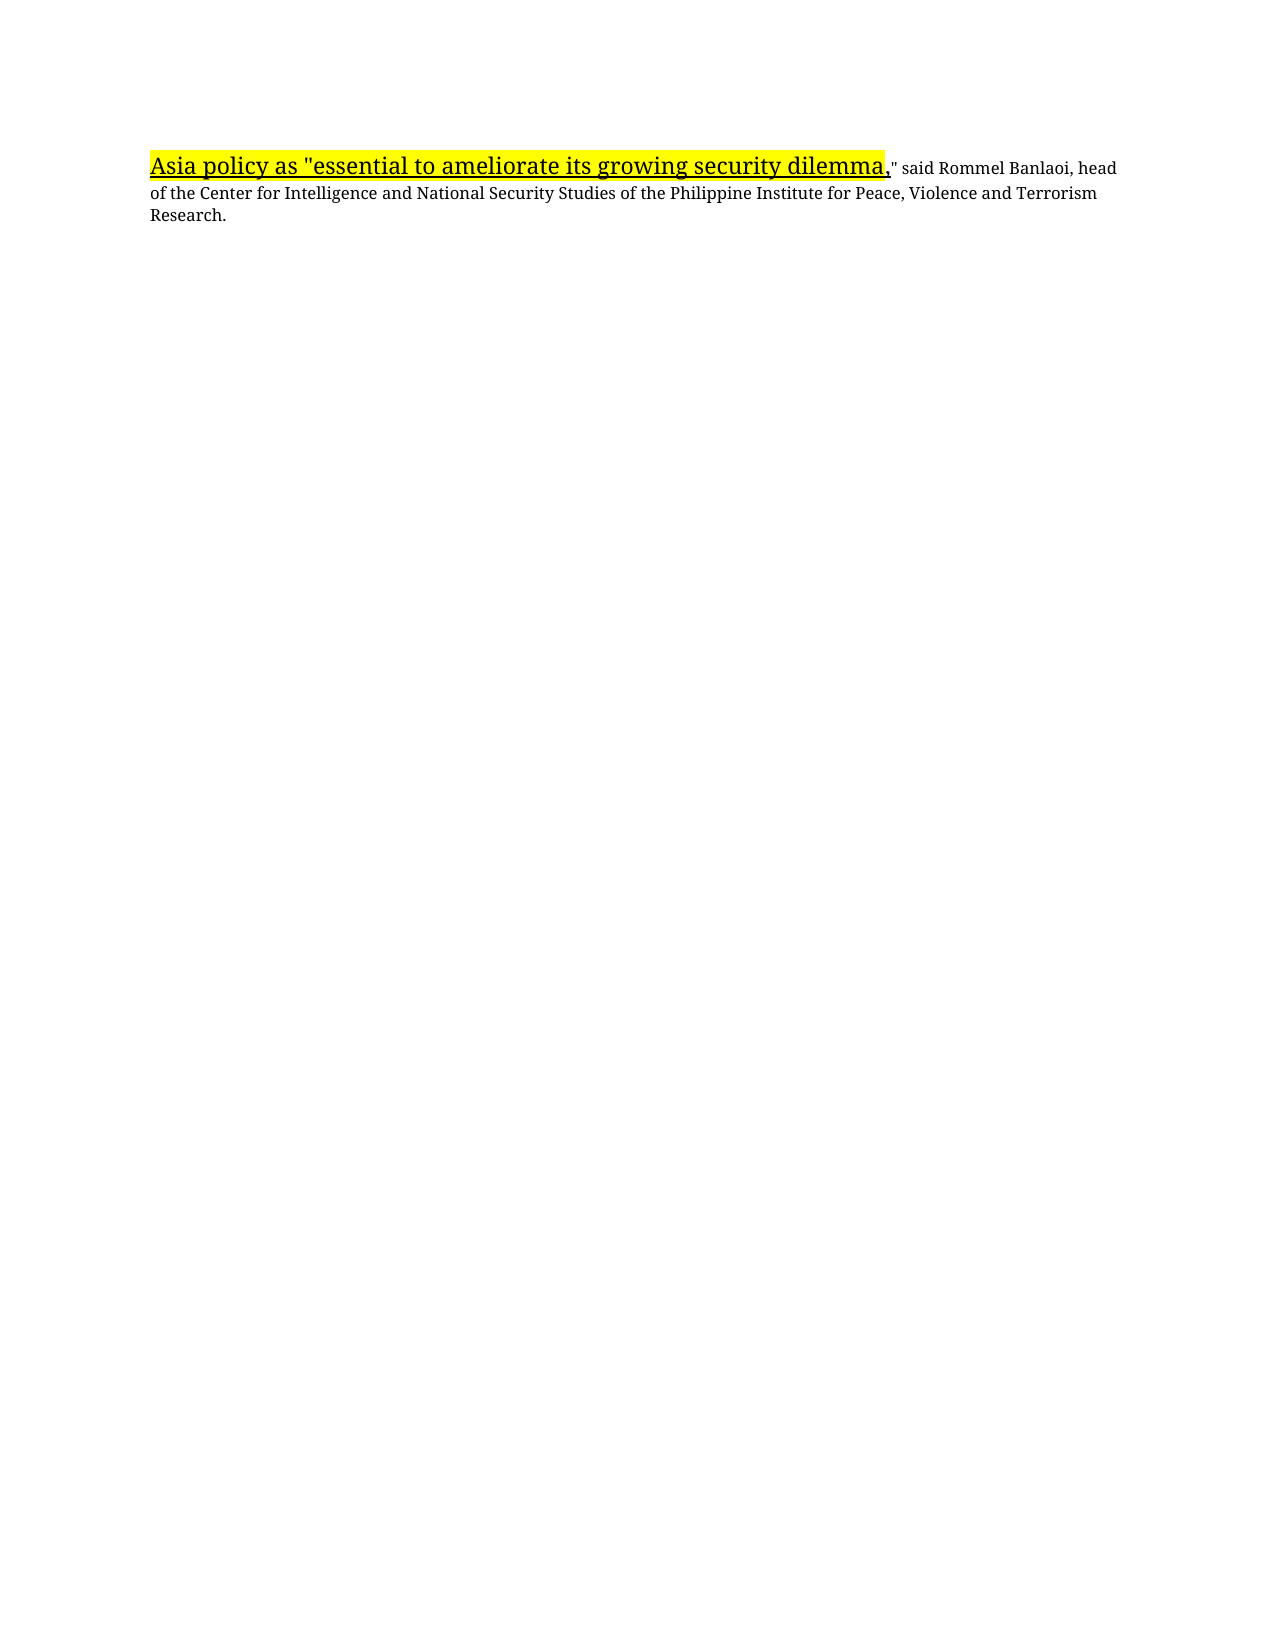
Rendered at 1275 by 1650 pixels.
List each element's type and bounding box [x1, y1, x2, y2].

text [150, 150, 1125, 227]
